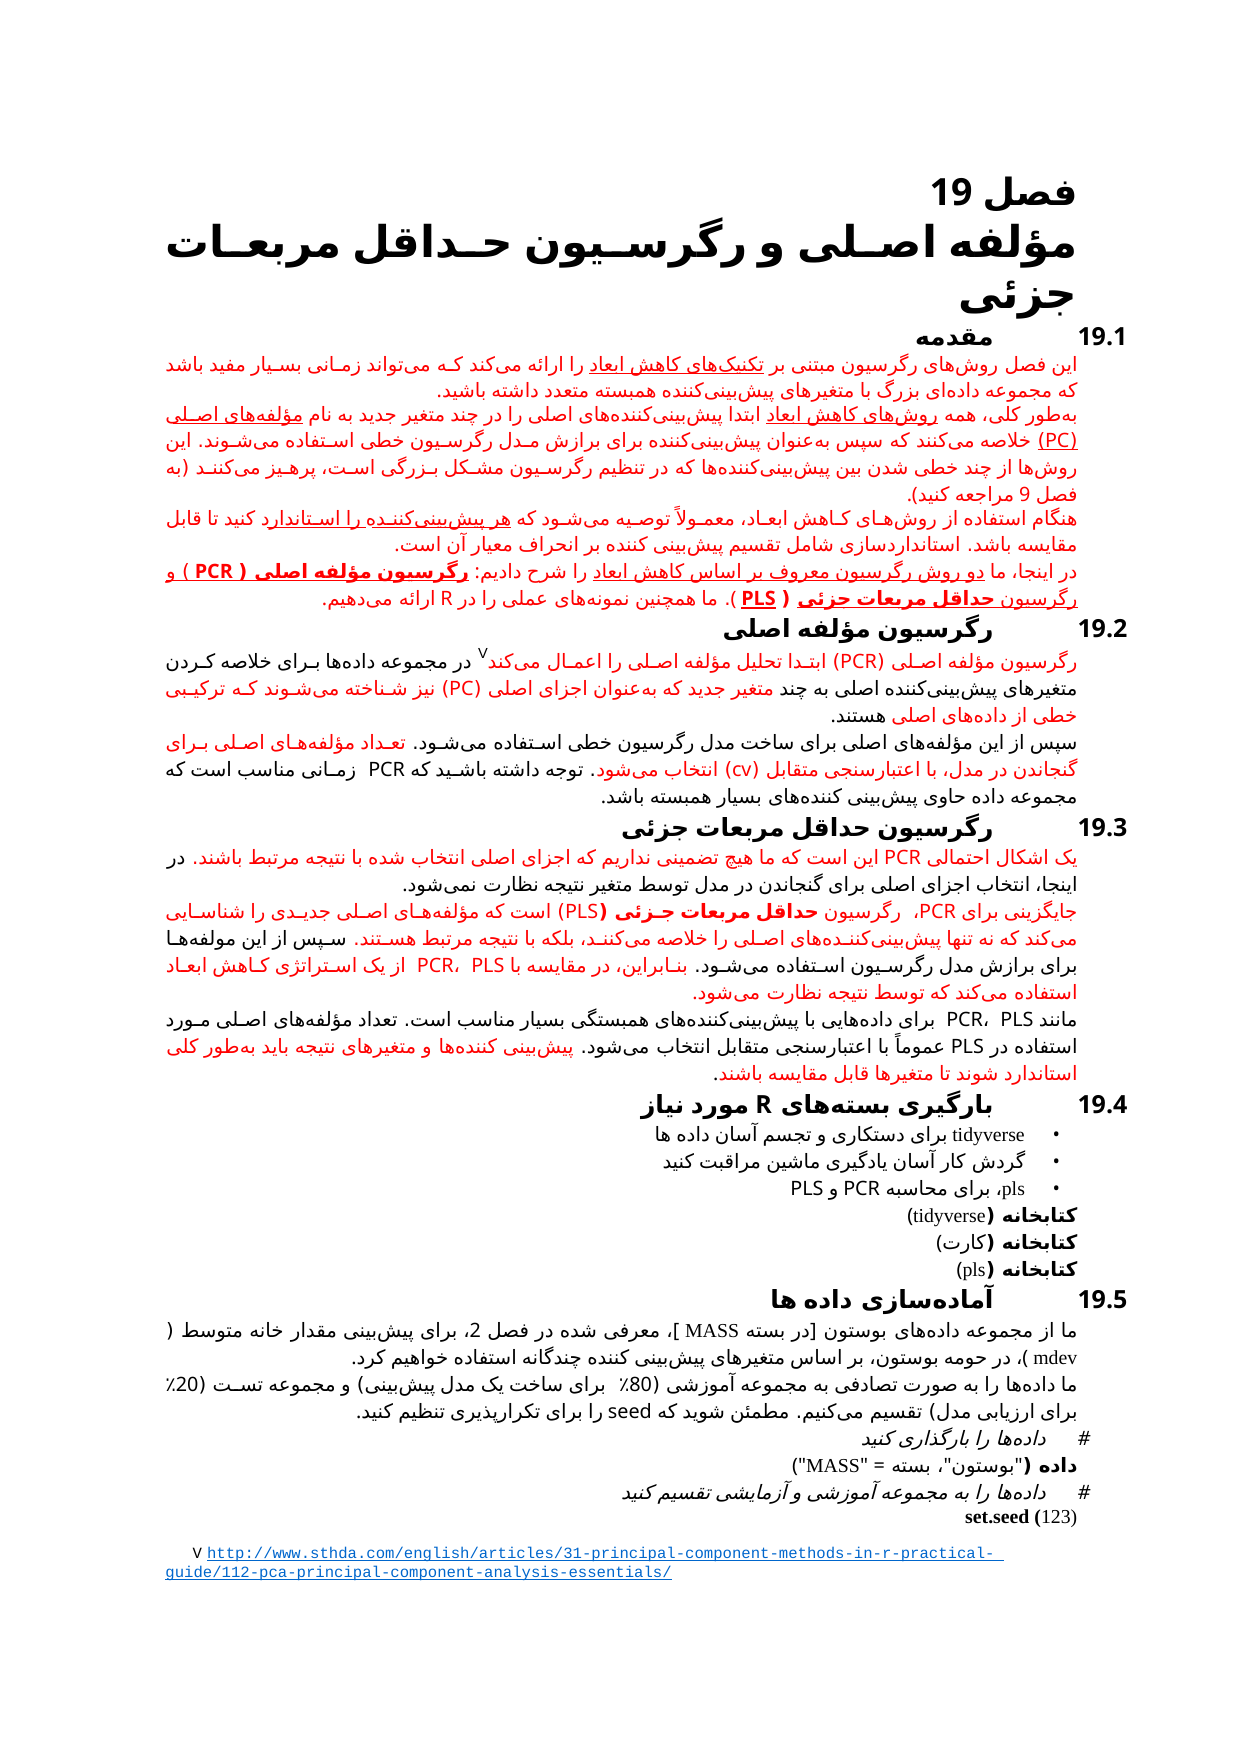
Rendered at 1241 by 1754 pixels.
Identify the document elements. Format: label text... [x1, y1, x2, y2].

text جایگزینی برای PCR، رگرسیون حداقل مربعات جزئی (PLS) است که مؤلفه‌های اصلی جدیدی را شناسایی می‌کند که نه تنها پیش‌بینی‌کننده‌های اصلی را خلاصه می‌کنند، بلکه با نتیجه مرتبط هستند. سپس از این مولفه‌ها برای برازش مدل رگرسیون استفاده می‌شود. بنابراین، در مقایسه با PCR، PLS از یک استراتژی کاهش ابعاد استفاده می‌کند که توسط نتیجه نظارت می‌شود. [165, 897, 1077, 1005]
text در اینجا، ما دو روش رگرسیون معروف بر اساس کاهش ابعاد را شرح دادیم: رگرسیون مؤلفه اصلی ( PCR ) و رگرسیون حداقل مربعات جزئی ( PLS ). ما همچنین نمونه‌های عملی را در R ارائه می‌دهیم. [165, 557, 1077, 611]
text سپس از این مؤلفه‌های اصلی برای ساخت مدل رگرسیون خطی استفاده می‌شود. تعداد مؤلفه‌های اصلی برای گنجاندن در مدل، با اعتبارسنجی متقابل (cv) انتخاب می‌شود. توجه داشته باشید که PCR زمانی مناسب است که مجموعه داده حاوی پیش‌بینی کننده‌های بسیار همبسته باشد. [165, 728, 1077, 809]
text رگرسیون مؤلفه اصلی (PCR) ابتدا تحلیل مؤلفه اصلی را اعمال می‌کند در مجموعه داده‌ها برای خلاصه کردن متغیرهای پیش‌بینی‌کننده اصلی به چند متغیر جدید که به‌عنوان اجزای اصلی (PC) نیز شناخته می‌شوند که ترکیبی خطی از داده‌های اصلی هستند. [165, 645, 1077, 728]
text کتابخانه (کارت) [165, 1228, 1077, 1255]
text مانند PCR، PLS برای داده‌هایی با پیش‌بینی‌کننده‌های همبستگی بسیار مناسب است. تعداد مؤلفه‌های اصلی مورد استفاده در PLS عموماً با اعتبارسنجی متقابل انتخاب می‌شود. پیش‌بینی کننده‌ها و متغیرهای نتیجه باید به‌طور کلی استاندارد شوند تا متغیرها قابل مقایسه باشند. [165, 1005, 1077, 1086]
subtitle رگرسیون حداقل مربعات جزئی [165, 809, 1077, 843]
text داده ("بوستون"، بسته = "MASS") [165, 1451, 1077, 1478]
list pls، برای محاسبه PCR و PLS [165, 1174, 1077, 1201]
text هنگام استفاده از روش‌های کاهش ابعاد، معمولاً توصیه می‌شود که هر پیش‌بینی‌کننده را استاندارد کنید تا قابل مقایسه باشد. استانداردسازی شامل تقسیم پیش‌بینی کننده بر انحراف معیار آن است. [165, 507, 1077, 557]
text به‌طور کلی، همه روش‌های کاهش ابعاد ابتدا پیش‌بینی‌کننده‌های اصلی را در چند متغیر جدید به نام مؤلفه‌های اصلی (PC) خلاصه می‌کنند که سپس به‌عنوان پیش‌بینی‌کننده برای برازش مدل رگرسیون خطی استفاده می‌شوند. این روش‌ها از چند خطی شدن بین پیش‌بینی‌کننده‌ها که در تنظیم رگرسیون مشکل بزرگی است، پرهیز می‌کنند (به فصل 9 مراجعه کنید). [165, 403, 1077, 507]
subtitle بارگیری بسته‌های R مورد نیاز [165, 1086, 1077, 1120]
text set.seed (123) [165, 1505, 1077, 1528]
list داده‌ها را بارگذاری کنید [165, 1424, 1077, 1451]
text ما از مجموعه داده‌های بوستون [در بسته MASS ]، معرفی شده در فصل 2، برای پیش‌بینی مقدار خانه متوسط ( mdev )، در حومه بوستون، بر اساس متغیرهای پیش‌بینی کننده چندگانه استفاده خواهیم کرد. [165, 1316, 1077, 1370]
list داده‌ها را به مجموعه آموزشی و آزمایشی تقسیم کنید [165, 1478, 1077, 1505]
text کتابخانه (pls) [165, 1255, 1077, 1282]
text کتابخانه (tidyverse) [165, 1201, 1077, 1228]
subtitle فصل 19 [165, 166, 1077, 217]
text ما داده‌ها را به صورت تصادفی به مجموعه آموزشی (80٪ برای ساخت یک مدل پیش‌بینی) و مجموعه تست (20٪ برای ارزیابی مدل) تقسیم می‌کنیم. مطمئن شوید که seed را برای تکرارپذیری تنظیم کنید. [165, 1370, 1077, 1424]
list گردش کار آسان یادگیری ماشین مراقبت کنید [165, 1147, 1077, 1174]
list tidyverse برای دستکاری و تجسم آسان داده ها [165, 1120, 1077, 1147]
text یک اشکال احتمالی PCR این است که ما هیچ تضمینی نداریم که اجزای اصلی انتخاب شده با نتیجه مرتبط باشند. در اینجا، انتخاب اجزای اصلی برای گنجاندن در مدل توسط متغیر نتیجه نظارت نمی‌شود. [165, 843, 1077, 897]
subtitle مؤلفه اصلی و رگرسیون حداقل مربعات جزئی [165, 217, 1077, 318]
subtitle مقدمه [165, 318, 1077, 353]
subtitle آماده‌سازی داده ها [165, 1282, 1077, 1316]
text این فصل روش‌های رگرسیون مبتنی بر تکنیک‌های کاهش ابعاد را ارائه می‌کند که می‌تواند زمانی بسیار مفید باشد که مجموعه داده‌ای بزرگ با متغیرهای پیش‌بینی‌کننده همبسته متعدد داشته باشید. [165, 353, 1077, 403]
subtitle رگرسیون مؤلفه اصلی [165, 611, 1077, 645]
